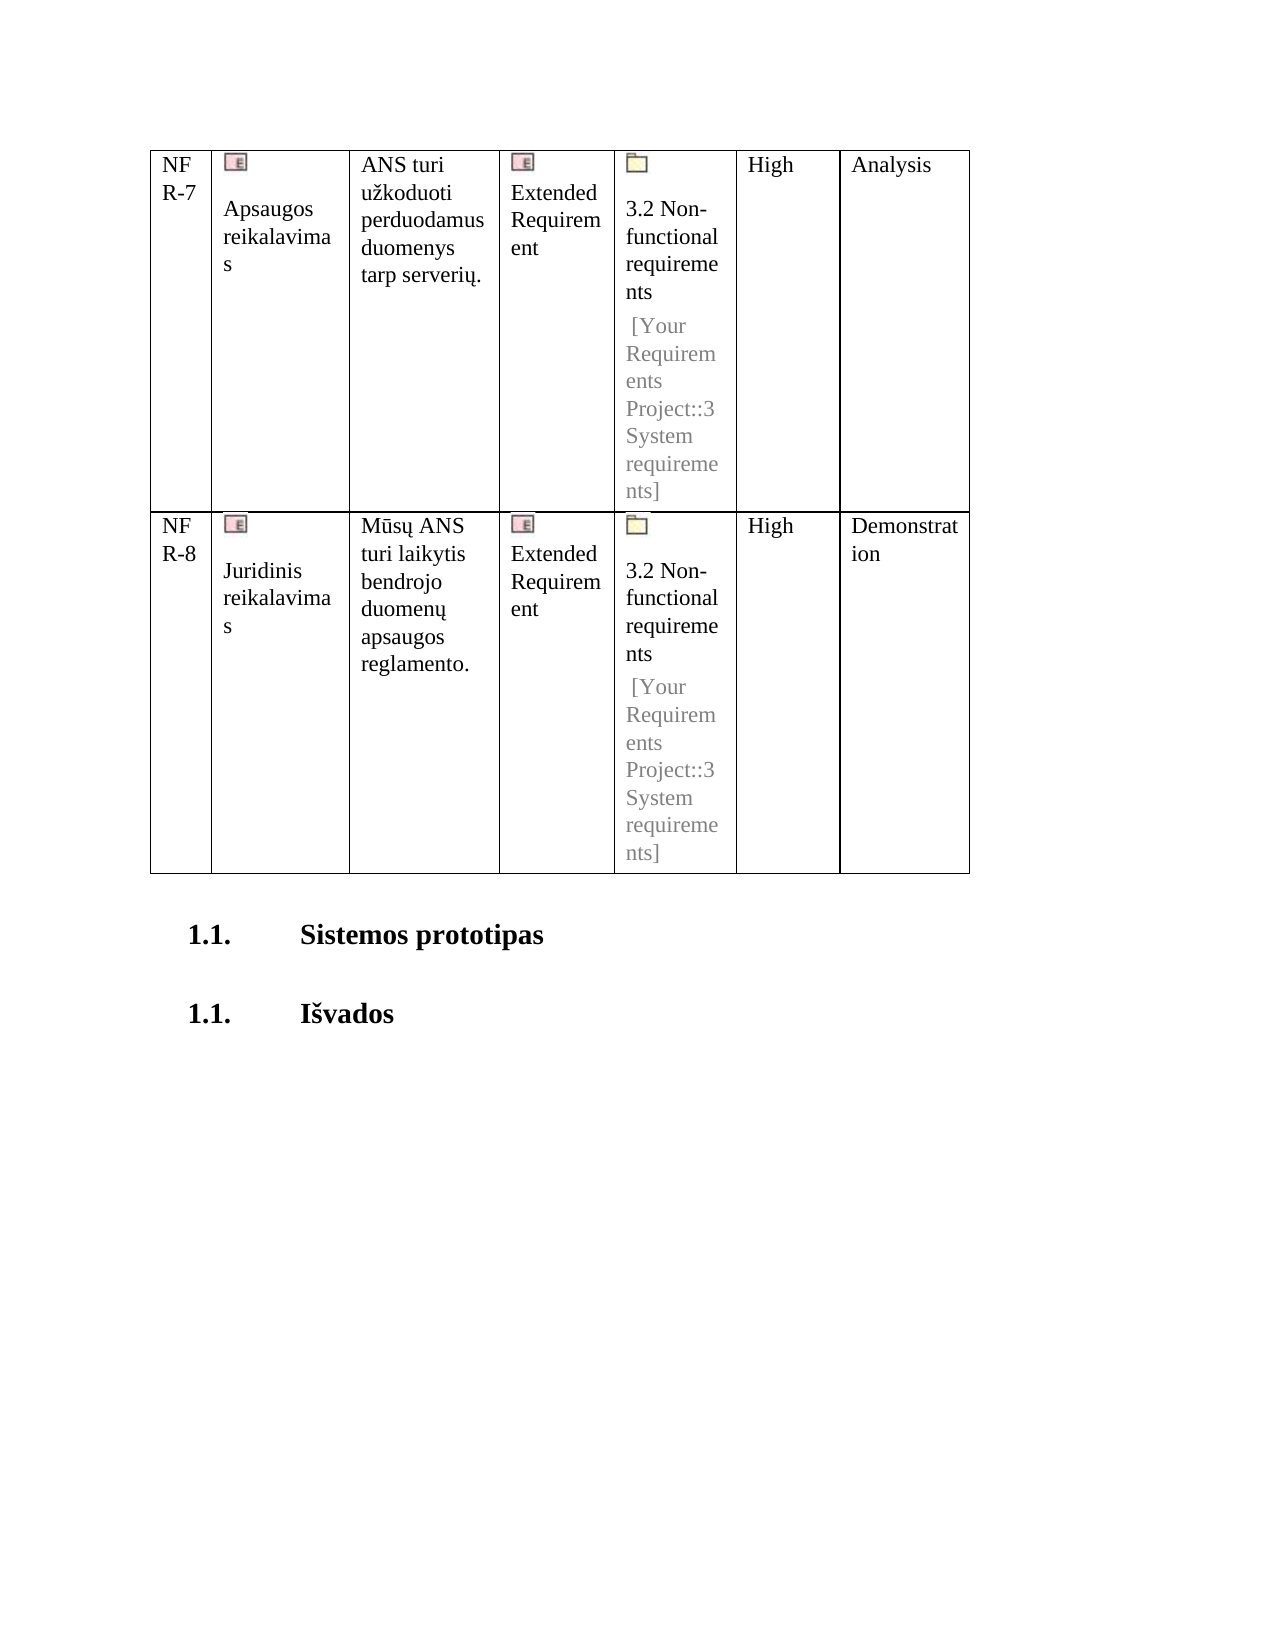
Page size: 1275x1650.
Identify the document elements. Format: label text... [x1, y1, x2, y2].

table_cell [615, 151, 736, 511]
table_cell Demonstration [841, 513, 969, 873]
table_cell Apsaugos reikalavimas [212, 151, 349, 511]
table_cell Extended Requirement [500, 513, 614, 873]
picture [223, 512, 248, 538]
table_cell Mūsų ANS turi laikytis bendrojo duomenų apsaugos reglamento. [350, 513, 499, 873]
table_cell High [737, 151, 839, 511]
subtitle Sistemos prototipas [187, 917, 1125, 951]
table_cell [500, 151, 614, 511]
picture [223, 151, 248, 176]
picture [510, 151, 536, 176]
table_cell Analysis [841, 151, 969, 511]
table_cell NFR-7 [151, 151, 211, 511]
table_cell NFR-8 [151, 513, 211, 873]
picture [625, 512, 651, 538]
subtitle Išvados [187, 996, 1125, 1030]
picture [625, 151, 651, 176]
table_cell ANS turi užkoduoti perduodamus duomenys tarp serverių. [350, 151, 499, 511]
table_cell Juridinis reikalavimas [212, 513, 349, 873]
table_cell 3.2 Non-functional requirements [Your Requirements Project::3 System requirements] [615, 513, 736, 873]
table_cell High [737, 513, 839, 873]
picture [510, 512, 536, 538]
